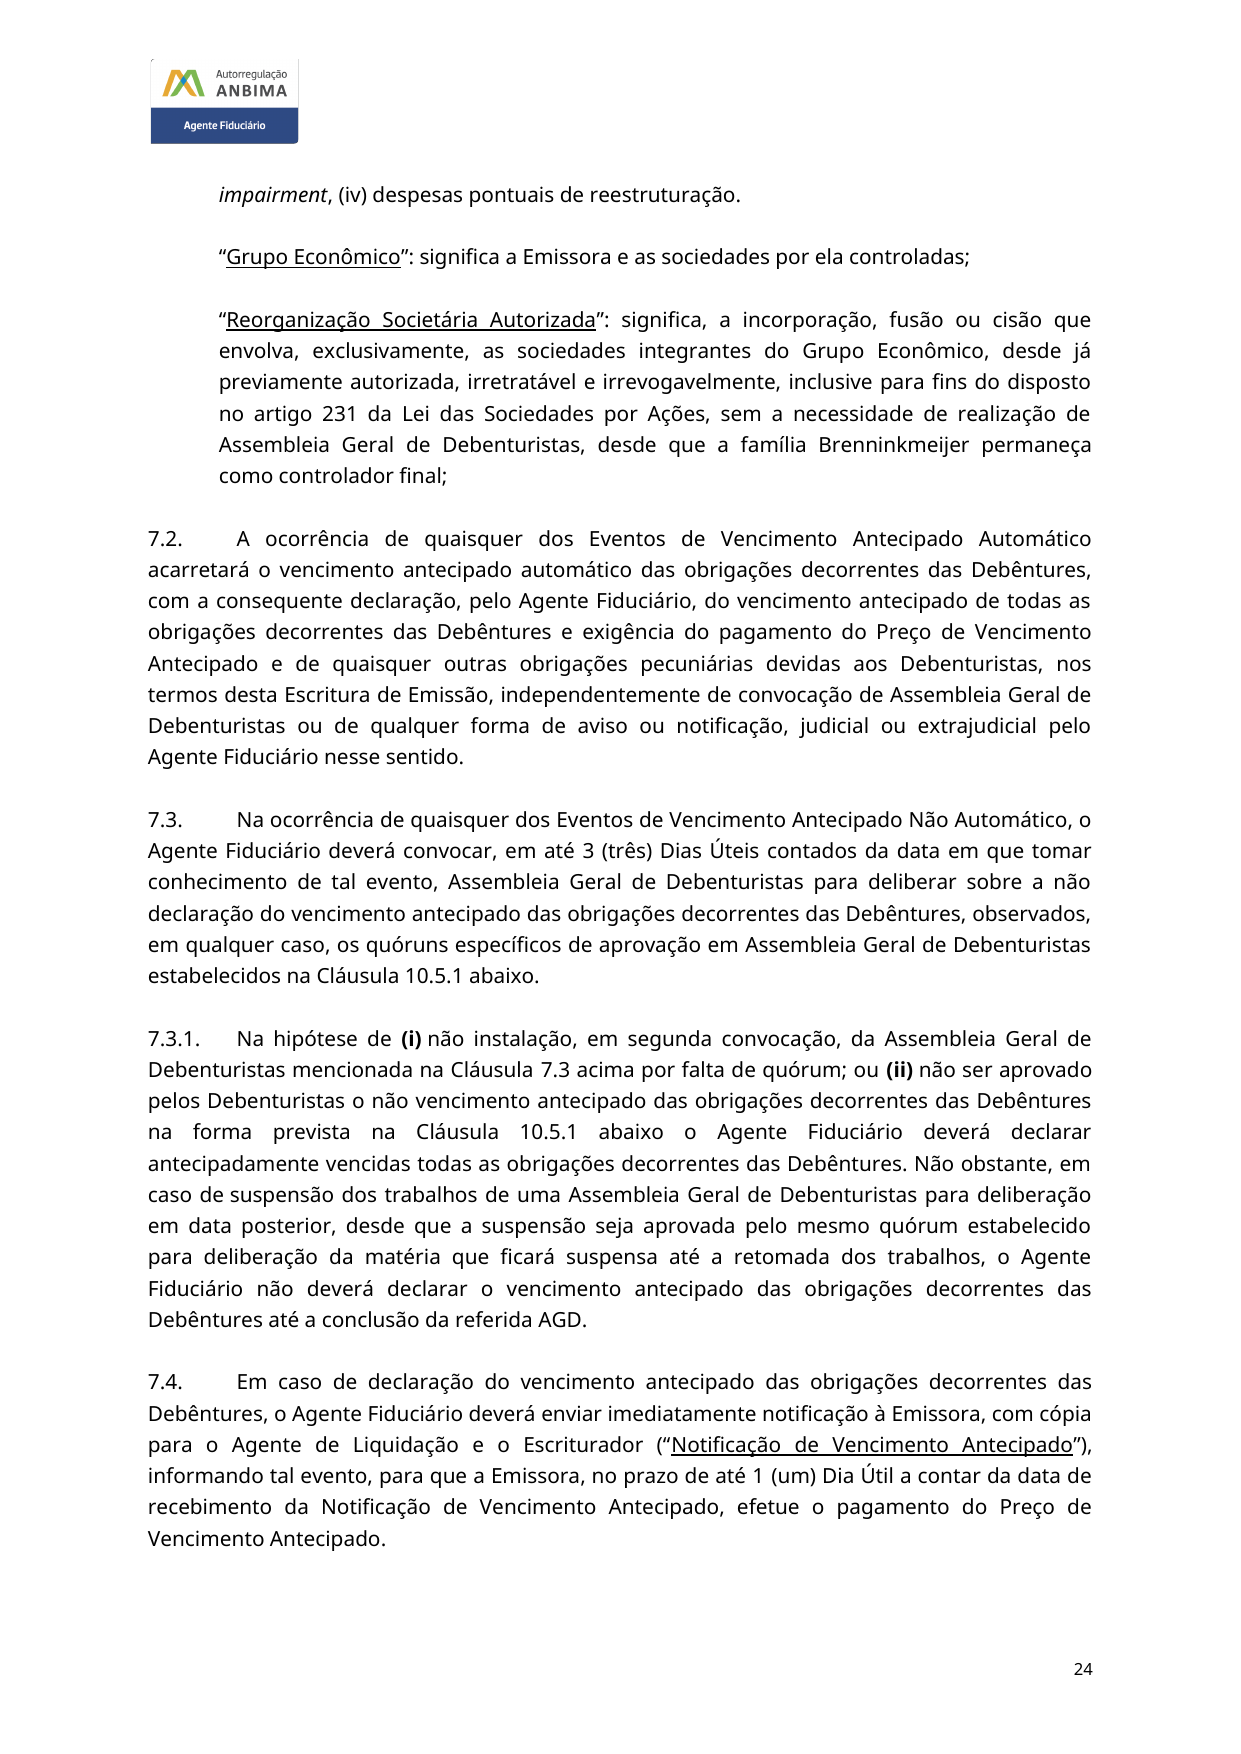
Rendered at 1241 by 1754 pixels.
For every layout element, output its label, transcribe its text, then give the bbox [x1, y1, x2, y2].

list “Grupo Econômico”: significa a Emissora e as sociedades por ela controladas; [218, 240, 1092, 271]
list A ocorrência de quaisquer dos Eventos de Vencimento Antecipado Automático acarretará o vencimento antecipado automático das obrigações decorrentes das Debêntures, com a consequente declaração, pelo Agente Fiduciário, do vencimento antecipado de todas as obrigações decorrentes das Debêntures e exigência do pagamento do Preço de Vencimento Antecipado e de quaisquer outras obrigações pecuniárias devidas aos Debenturistas, nos termos desta Escritura de Emissão, independentemente de convocação de Assembleia Geral de Debenturistas ou de qualquer forma de aviso ou notificação, judicial ou extrajudicial pelo Agente Fiduciário nesse sentido. [148, 521, 1092, 771]
list Na ocorrência de quaisquer dos Eventos de Vencimento Antecipado Não Automático, o Agente Fiduciário deverá convocar, em até 3 (três) Dias Úteis contados da data em que tomar conhecimento de tal evento, Assembleia Geral de Debenturistas para deliberar sobre a não declaração do vencimento antecipado das obrigações decorrentes das Debêntures, observados, em qualquer caso, os quóruns específicos de aprovação em Assembleia Geral de Debenturistas estabelecidos na Cláusula 10.5.1 abaixo. [148, 802, 1092, 990]
list “Reorganização Societária Autorizada”: significa, a incorporação, fusão ou cisão que envolva, exclusivamente, as sociedades integrantes do Grupo Econômico, desde já previamente autorizada, irretratável e irrevogavelmente, inclusive para fins do disposto no artigo 231 da Lei das Sociedades por Ações, sem a necessidade de realização de Assembleia Geral de Debenturistas, desde que a família Brenninkmeijer permaneça como controlador final; [218, 302, 1092, 490]
list Em caso de declaração do vencimento antecipado das obrigações decorrentes das Debêntures, o Agente Fiduciário deverá enviar imediatamente notificação à Emissora, com cópia para o Agente de Liquidação e o Escriturador (“Notificação de Vencimento Antecipado”), informando tal evento, para que a Emissora, no prazo de até 1 (um) Dia Útil a contar da data de recebimento da Notificação de Vencimento Antecipado, efetue o pagamento do Preço de Vencimento Antecipado. [148, 1365, 1092, 1552]
picture [150, 59, 299, 144]
list Na hipótese de (i) não instalação, em segunda convocação, da Assembleia Geral de Debenturistas mencionada na Cláusula 7.3 acima por falta de quórum; ou (ii) não ser aprovado pelos Debenturistas o não vencimento antecipado das obrigações decorrentes das Debêntures na forma prevista na Cláusula 10.5.1 abaixo o Agente Fiduciário deverá declarar antecipadamente vencidas todas as obrigações decorrentes das Debêntures. Não obstante, em caso de suspensão dos trabalhos de uma Assembleia Geral de Debenturistas para deliberação em data posterior, desde que a suspensão seja aprovada pelo mesmo quórum estabelecido para deliberação da matéria que ficará suspensa até a retomada dos trabalhos, o Agente Fiduciário não deverá declarar o vencimento antecipado das obrigações decorrentes das Debêntures até a conclusão da referida AGD. [148, 1021, 1092, 1333]
